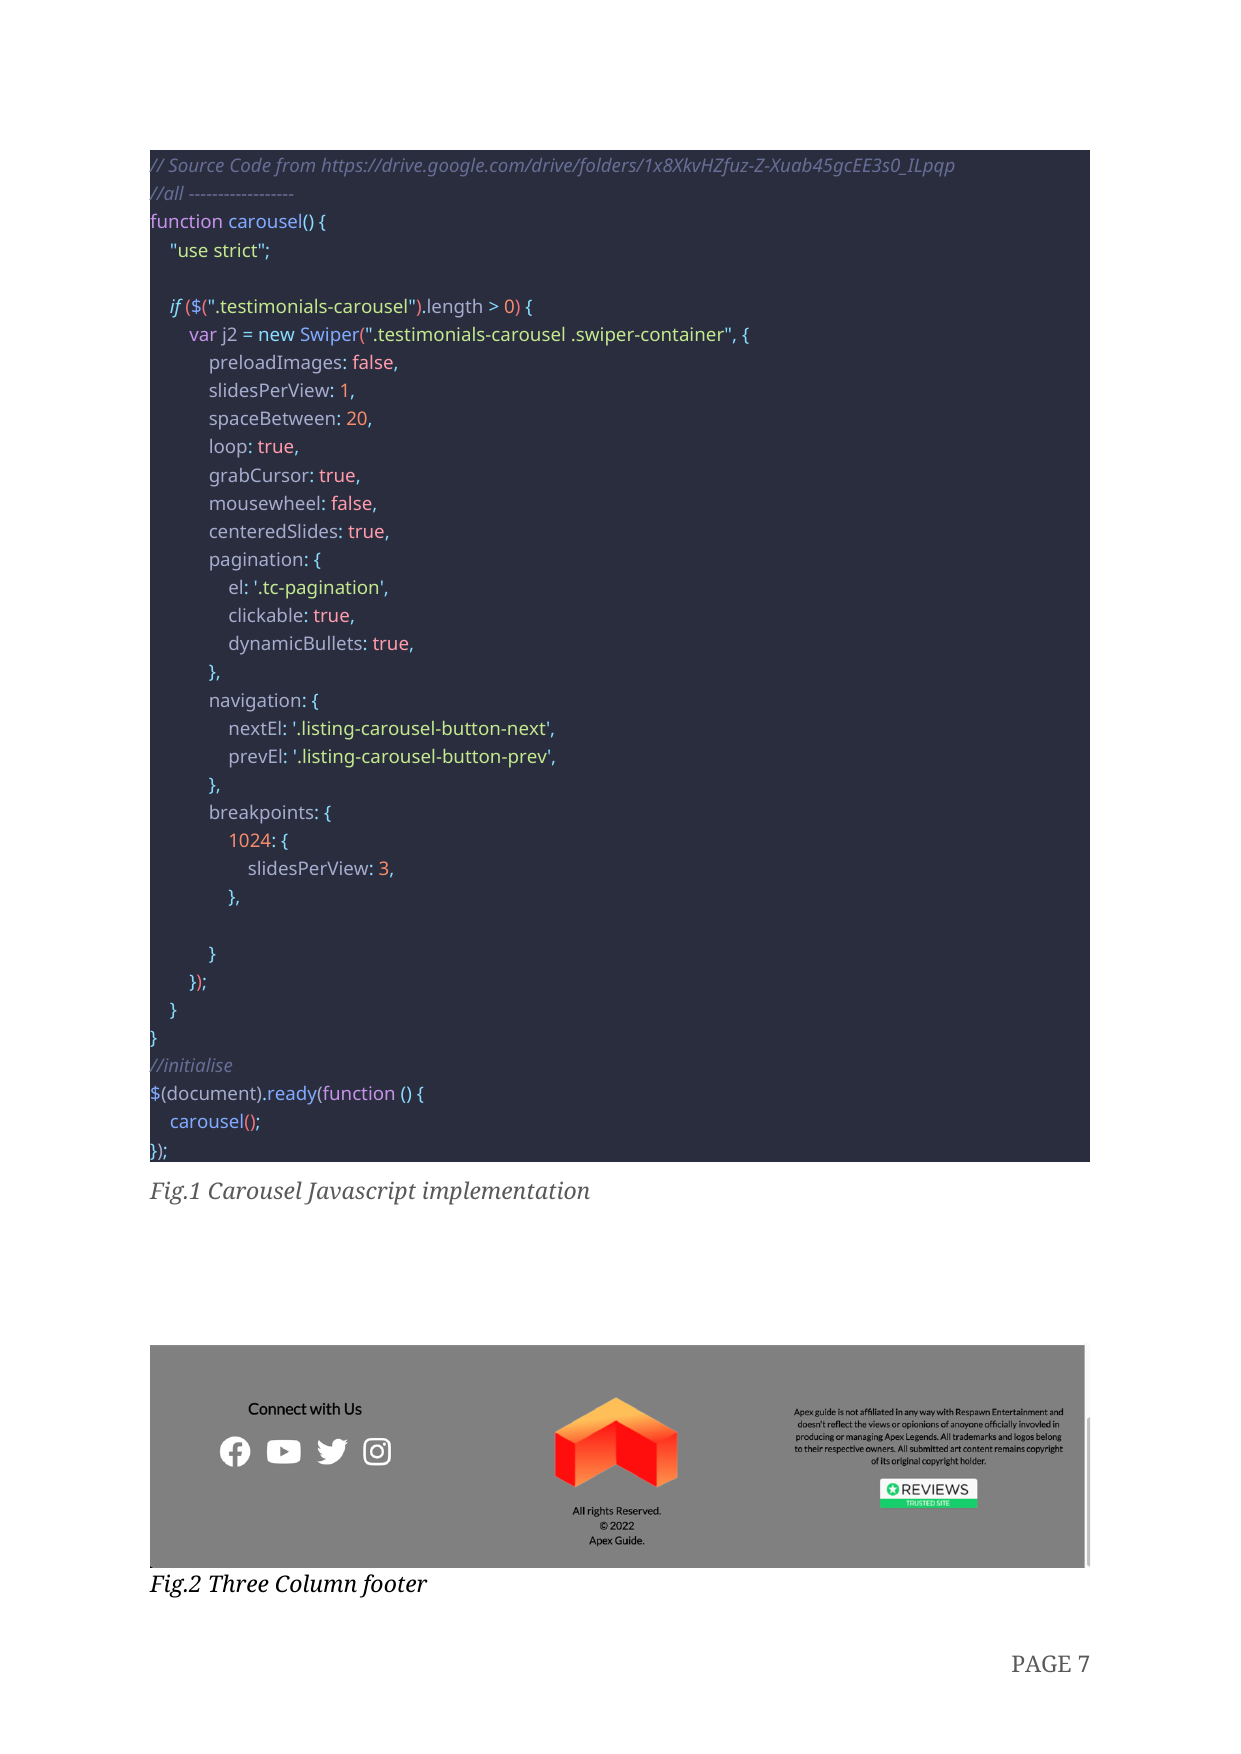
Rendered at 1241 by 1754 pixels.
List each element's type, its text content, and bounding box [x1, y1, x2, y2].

text mousewheel: false, [150, 487, 1090, 516]
text if ($(".testimonials-carousel").length > 0) { [150, 291, 1090, 319]
text carousel(); [150, 1106, 1090, 1134]
text }); [150, 966, 1090, 994]
text navigation: { [150, 684, 1090, 712]
text dynamicBullets: true, [150, 628, 1090, 656]
text breakpoints: { [150, 797, 1090, 825]
text //all ------------------ [150, 178, 1090, 206]
text $(document).ready(function () { [150, 1078, 1090, 1106]
text }, [150, 769, 1090, 797]
text }, [150, 656, 1090, 684]
picture [150, 1343, 1091, 1568]
text spaceBetween: 20, [150, 403, 1090, 431]
text prevEl: '.listing-carousel-button-prev', [150, 741, 1090, 769]
text centeredSlides: true, [150, 516, 1090, 544]
text function carousel() { [150, 206, 1090, 234]
text var j2 = new Swiper(".testimonials-carousel .swiper-container", { [150, 319, 1090, 347]
text } [150, 1022, 1090, 1050]
text slidesPerView: 1, [150, 375, 1090, 403]
text preloadImages: false, [150, 347, 1090, 375]
text //initialise [150, 1050, 1090, 1078]
text // Source Code from https://drive.google.com/drive/folders/1x8XkvHZfuz-Z-Xuab45gcEE3s0_ILpqp [150, 150, 1090, 178]
text loop: true, [150, 431, 1090, 459]
text el: '.tc-pagination', [150, 572, 1090, 600]
text 1024: { [150, 825, 1090, 853]
text pagination: { [150, 544, 1090, 572]
text Fig.2 Three Column footer [150, 1568, 1090, 1599]
text Fig.1 Carousel Javascript implementation [150, 1175, 1090, 1206]
text slidesPerView: 3, [150, 853, 1090, 881]
text }, [150, 881, 1090, 909]
text grabCursor: true, [150, 459, 1090, 487]
text "use strict"; [150, 234, 1090, 262]
text }); [150, 1134, 1090, 1162]
text } [150, 994, 1090, 1022]
text } [150, 937, 1090, 966]
text clickable: true, [150, 600, 1090, 628]
text nextEl: '.listing-carousel-button-next', [150, 712, 1090, 741]
